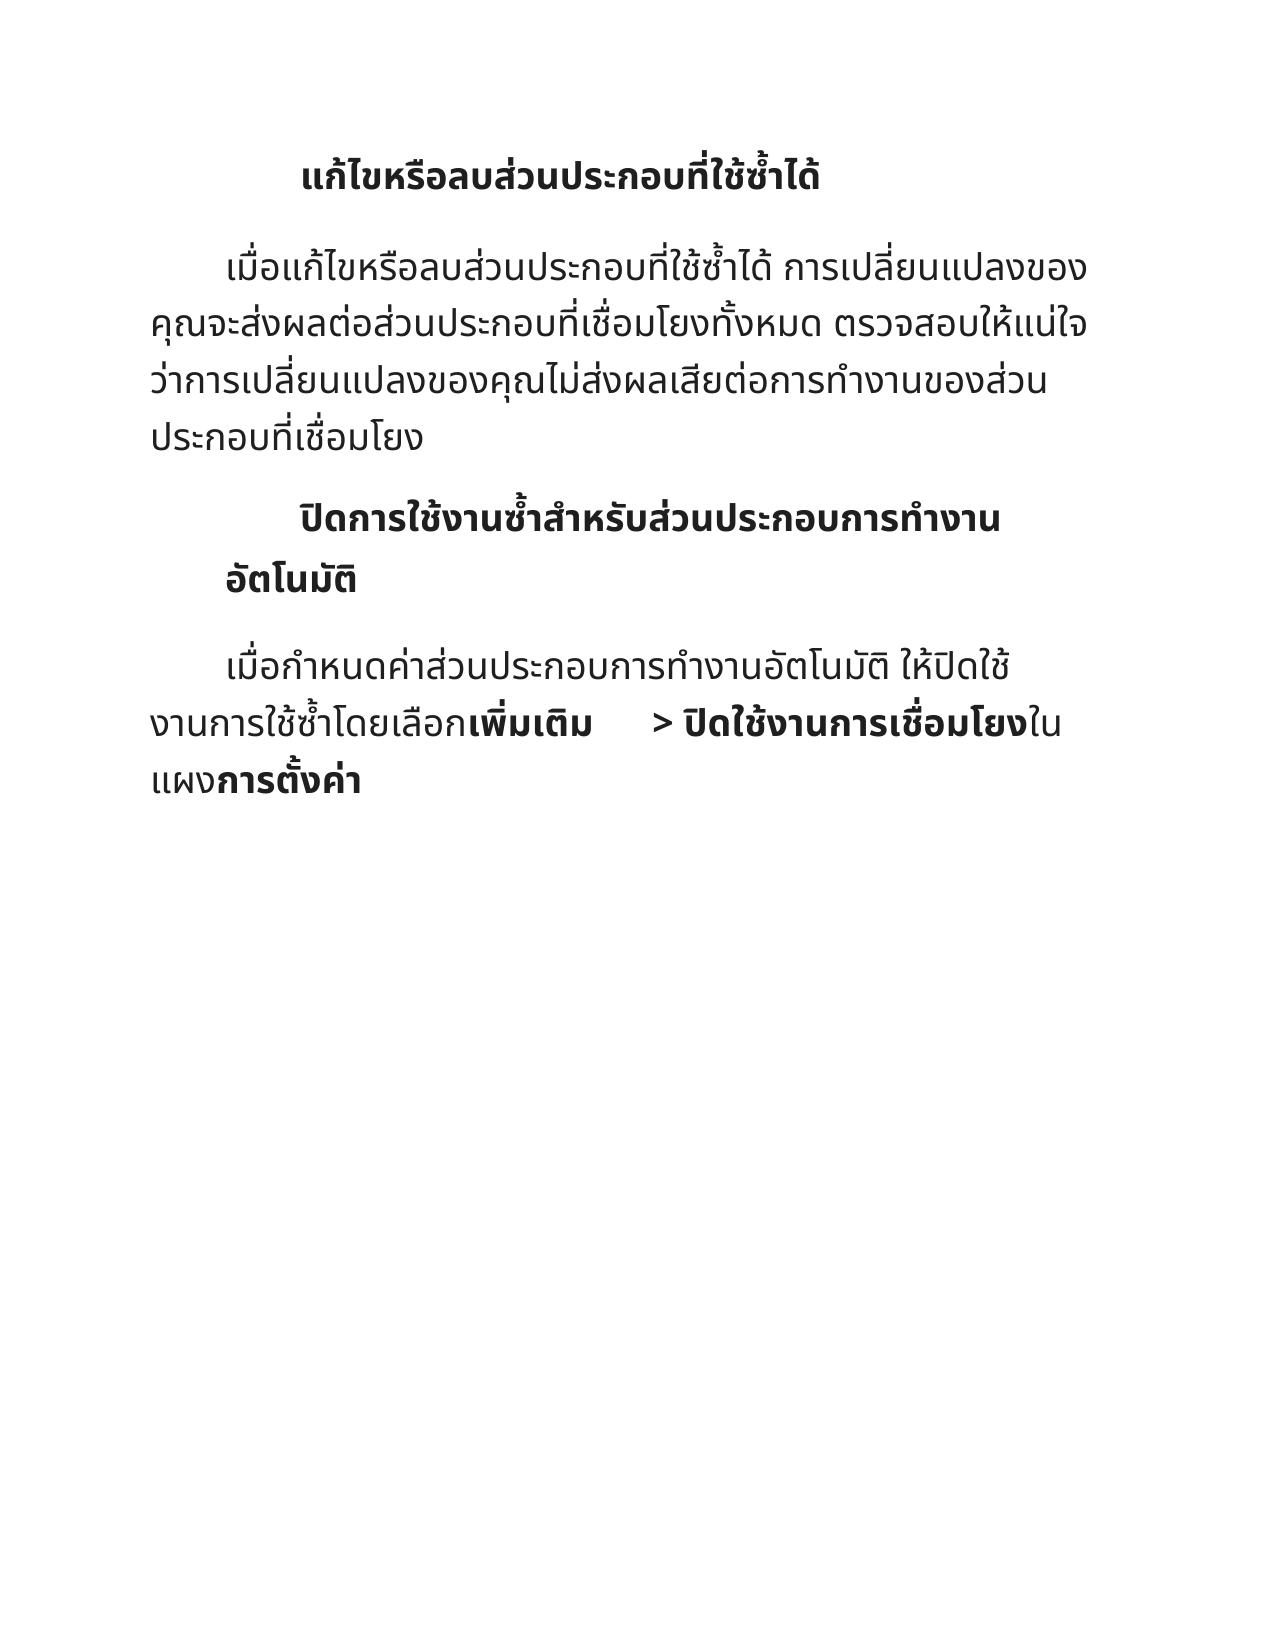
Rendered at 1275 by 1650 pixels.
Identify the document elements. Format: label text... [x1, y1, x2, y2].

subtitle แก้ไขหรือลบส่วนประกอบที่ใช้ซ้ำได้ [225, 150, 1125, 207]
subtitle ปิดการใช้งานซ้ำสำหรับส่วนประกอบการทำงานอัตโนมัติ [225, 492, 1125, 610]
text เมื่อกำหนดค่าส่วนประกอบการทำงานอัตโนมัติ ให้ปิดใช้งานการใช้ซ้ำโดยเลือกเพิ่มเติม > ปิดใช้งานการเชื่อมโยงในแผงการตั้งค่า [150, 639, 1125, 810]
text เมื่อแก้ไขหรือลบส่วนประกอบที่ใช้ซ้ำได้ การเปลี่ยนแปลงของคุณจะส่งผลต่อส่วนประกอบที่เชื่อมโยงทั้งหมด ตรวจสอบให้แน่ใจว่าการเปลี่ยนแปลงของคุณไม่ส่งผลเสียต่อการทำงานของส่วนประกอบที่เชื่อมโยง [150, 240, 1125, 467]
